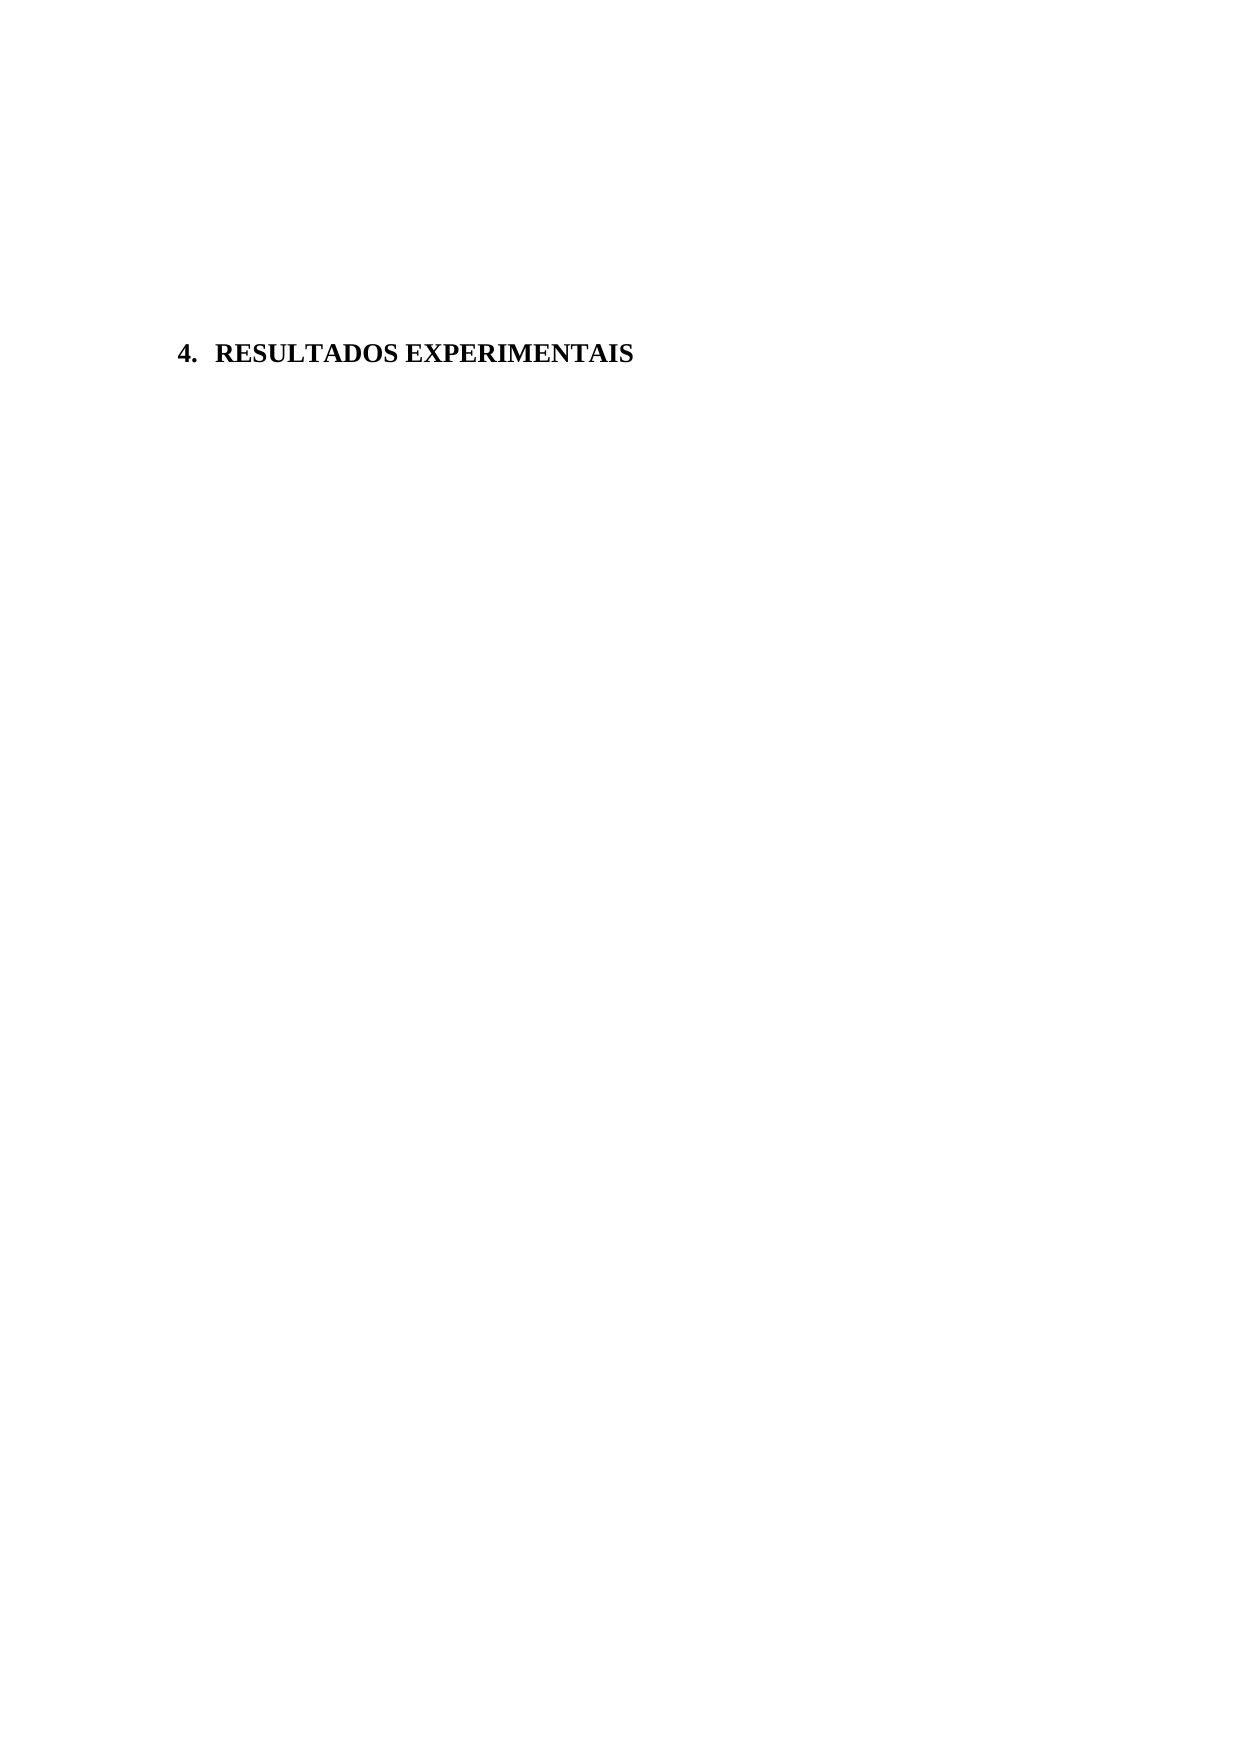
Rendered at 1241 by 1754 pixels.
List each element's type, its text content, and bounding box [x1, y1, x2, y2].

list RESULTADOS EXPERIMENTAIS [177, 338, 1063, 369]
